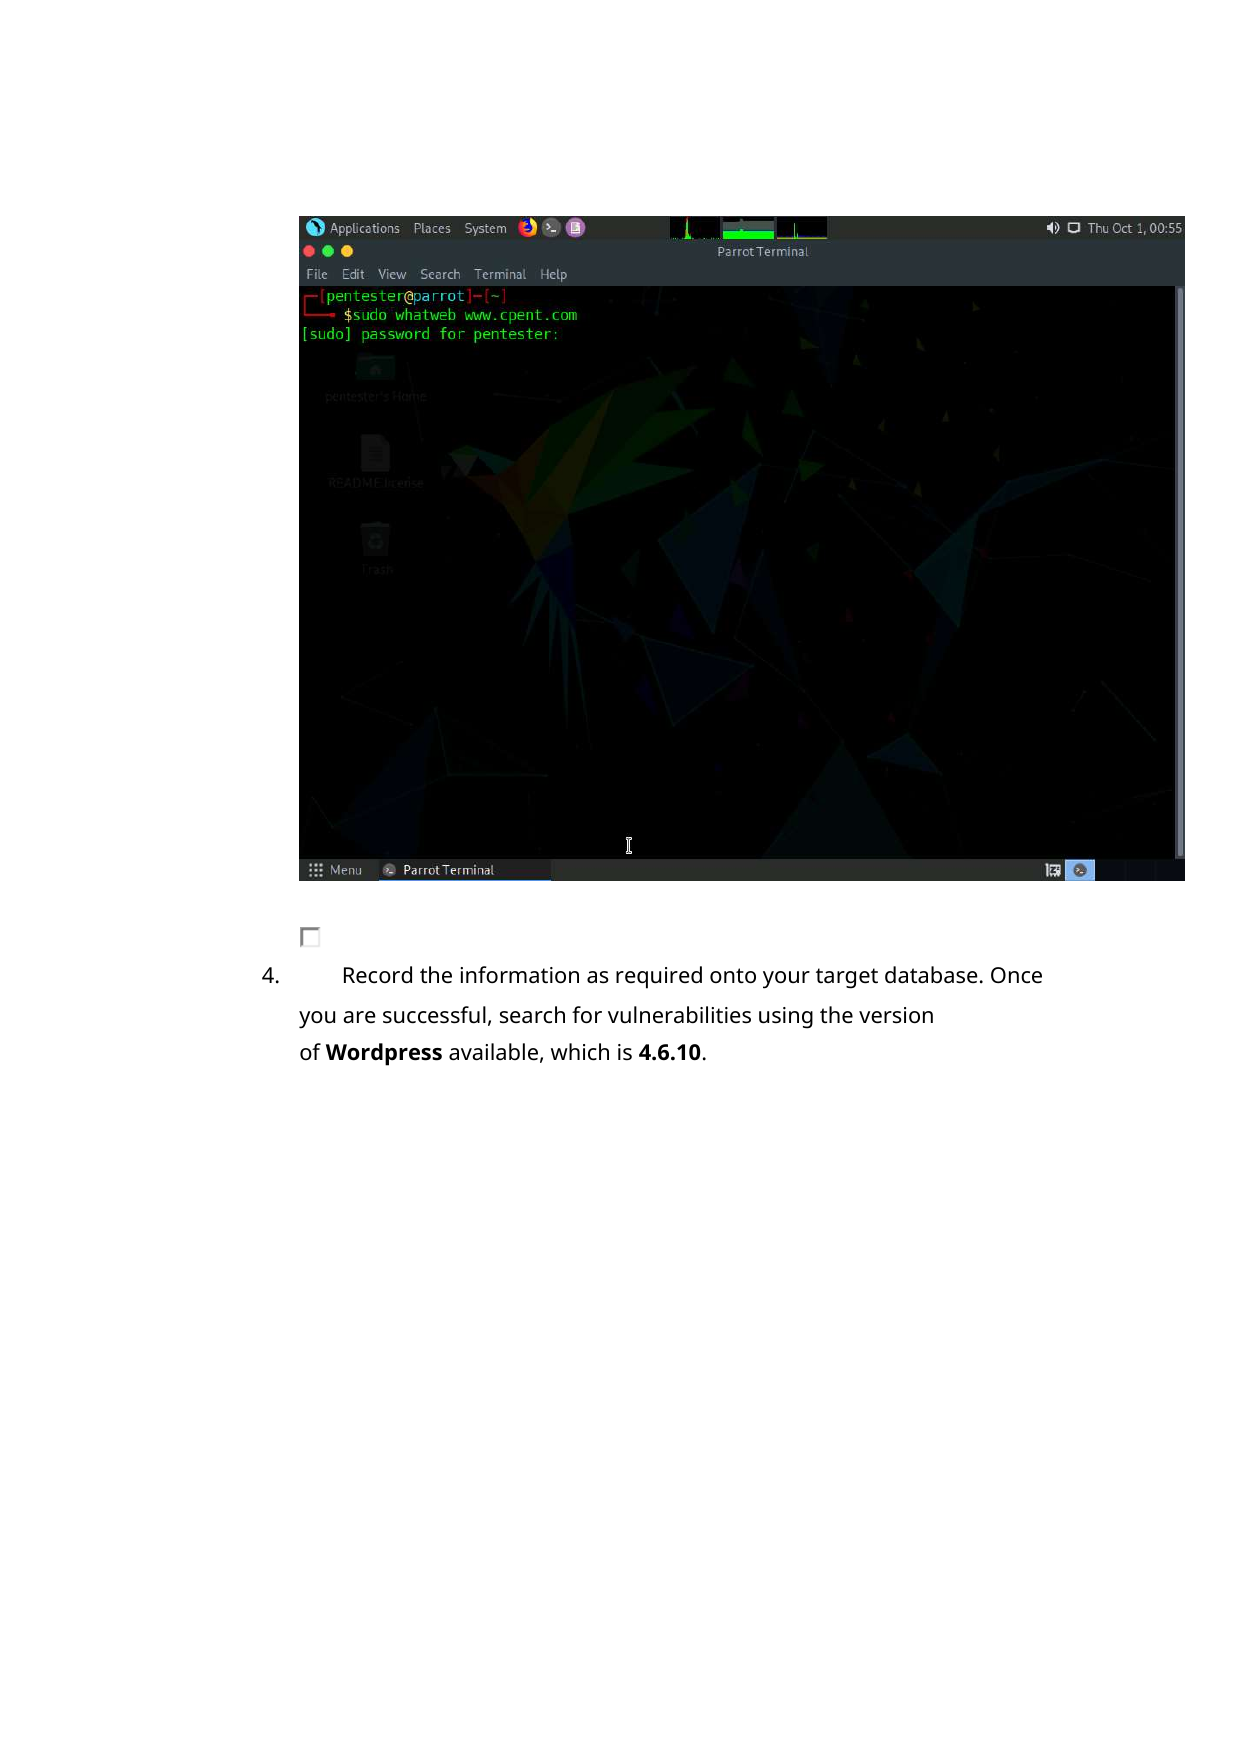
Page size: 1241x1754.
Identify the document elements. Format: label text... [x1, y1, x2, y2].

list Record the information as required onto your target database. Once you are successful, search for vulnerabilities using the version of Wordpress available, which is 4.6.10. [262, 921, 1063, 1071]
picture [299, 216, 1185, 881]
